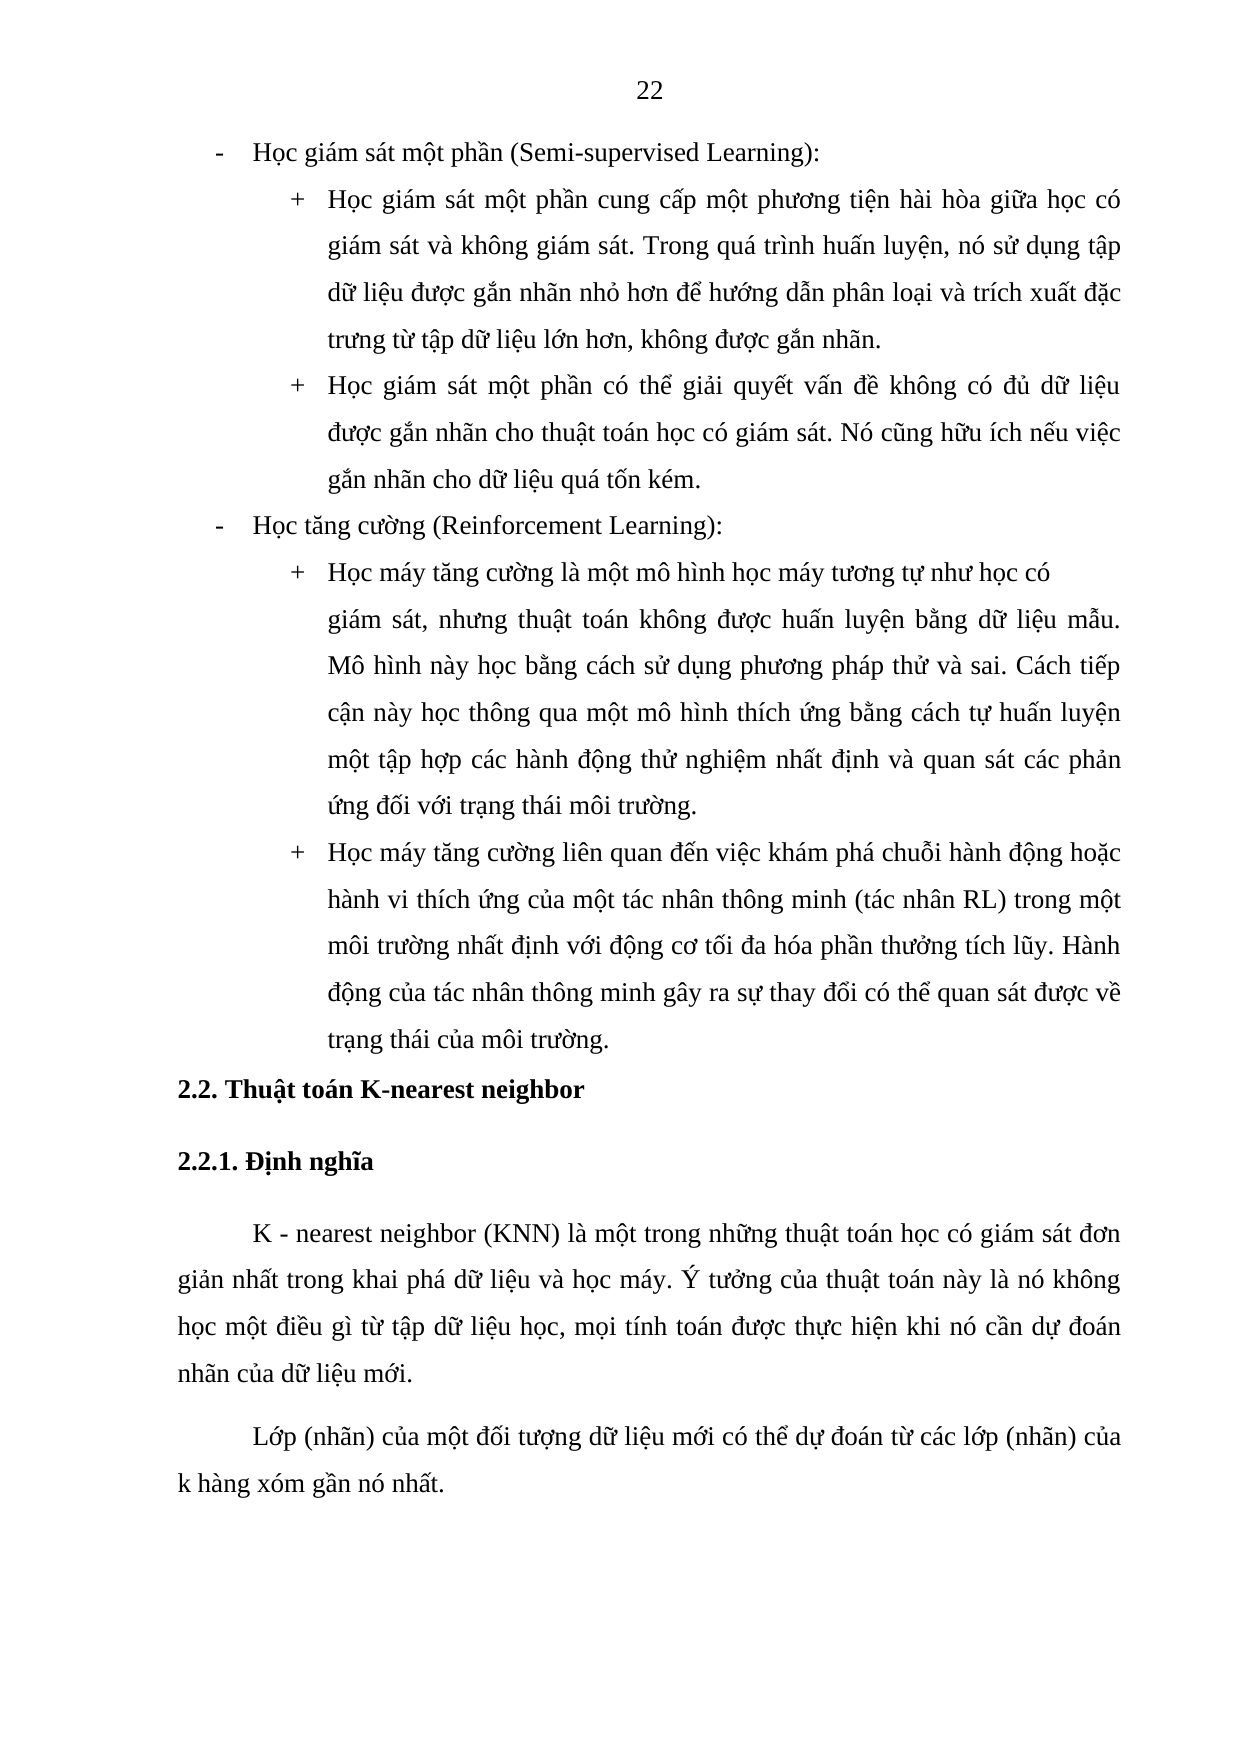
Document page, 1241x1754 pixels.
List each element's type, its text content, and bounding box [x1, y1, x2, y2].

subtitle 2.2.1. Định nghĩa [177, 1145, 1122, 1176]
list Học máy tăng cường là một mô hình học máy tương tự như học có [290, 556, 1122, 587]
list Học giám sát một phần (Semi-supervised Learning): [215, 136, 1122, 167]
text giám sát, nhưng thuật toán không được huấn luyện bằng dữ liệu mẫu. Mô hình này học bằng cách sử dụng phương pháp thử và sai. Cách tiếp cận này học thông qua một mô hình thích ứng bằng cách tự huấn luyện một tập hợp các hành động thử nghiệm nhất định và quan sát các phản ứng đối với trạng thái môi trường. [327, 603, 1122, 821]
text Lớp (nhãn) của một đối tượng dữ liệu mới có thể dự đoán từ các lớp (nhãn) của k hàng xóm gần nó nhất. [177, 1420, 1122, 1498]
text K - nearest neighbor (KNN) là một trong những thuật toán học có giám sát đơn giản nhất trong khai phá dữ liệu và học máy. Ý tưởng của thuật toán này là nó không học một điều gì từ tập dữ liệu học, mọi tính toán được thực hiện khi nó cần dự đoán nhãn của dữ liệu mới. [177, 1217, 1122, 1388]
list Học giám sát một phần cung cấp một phương tiện hài hòa giữa học có giám sát và không giám sát. Trong quá trình huấn luyện, nó sử dụng tập dữ liệu được gắn nhãn nhỏ hơn để hướng dẫn phân loại và trích xuất đặc trưng từ tập dữ liệu lớn hơn, không được gắn nhãn. [290, 183, 1122, 354]
list Học tăng cường (Reinforcement Learning): [215, 509, 1122, 541]
list Học máy tăng cường liên quan đến việc khám phá chuỗi hành động hoặc hành vi thích ứng của một tác nhân thông minh (tác nhân RL) trong một môi trường nhất định với động cơ tối đa hóa phần thưởng tích lũy. Hành động của tác nhân thông minh gây ra sự thay đổi có thể quan sát được về trạng thái của môi trường. [290, 836, 1122, 1054]
list Học giám sát một phần có thể giải quyết vấn đề không có đủ dữ liệu được gắn nhãn cho thuật toán học có giám sát. Nó cũng hữu ích nếu việc gắn nhãn cho dữ liệu quá tốn kém. [290, 369, 1122, 494]
subtitle 2.2. Thuật toán K-nearest neighbor [177, 1074, 1122, 1105]
